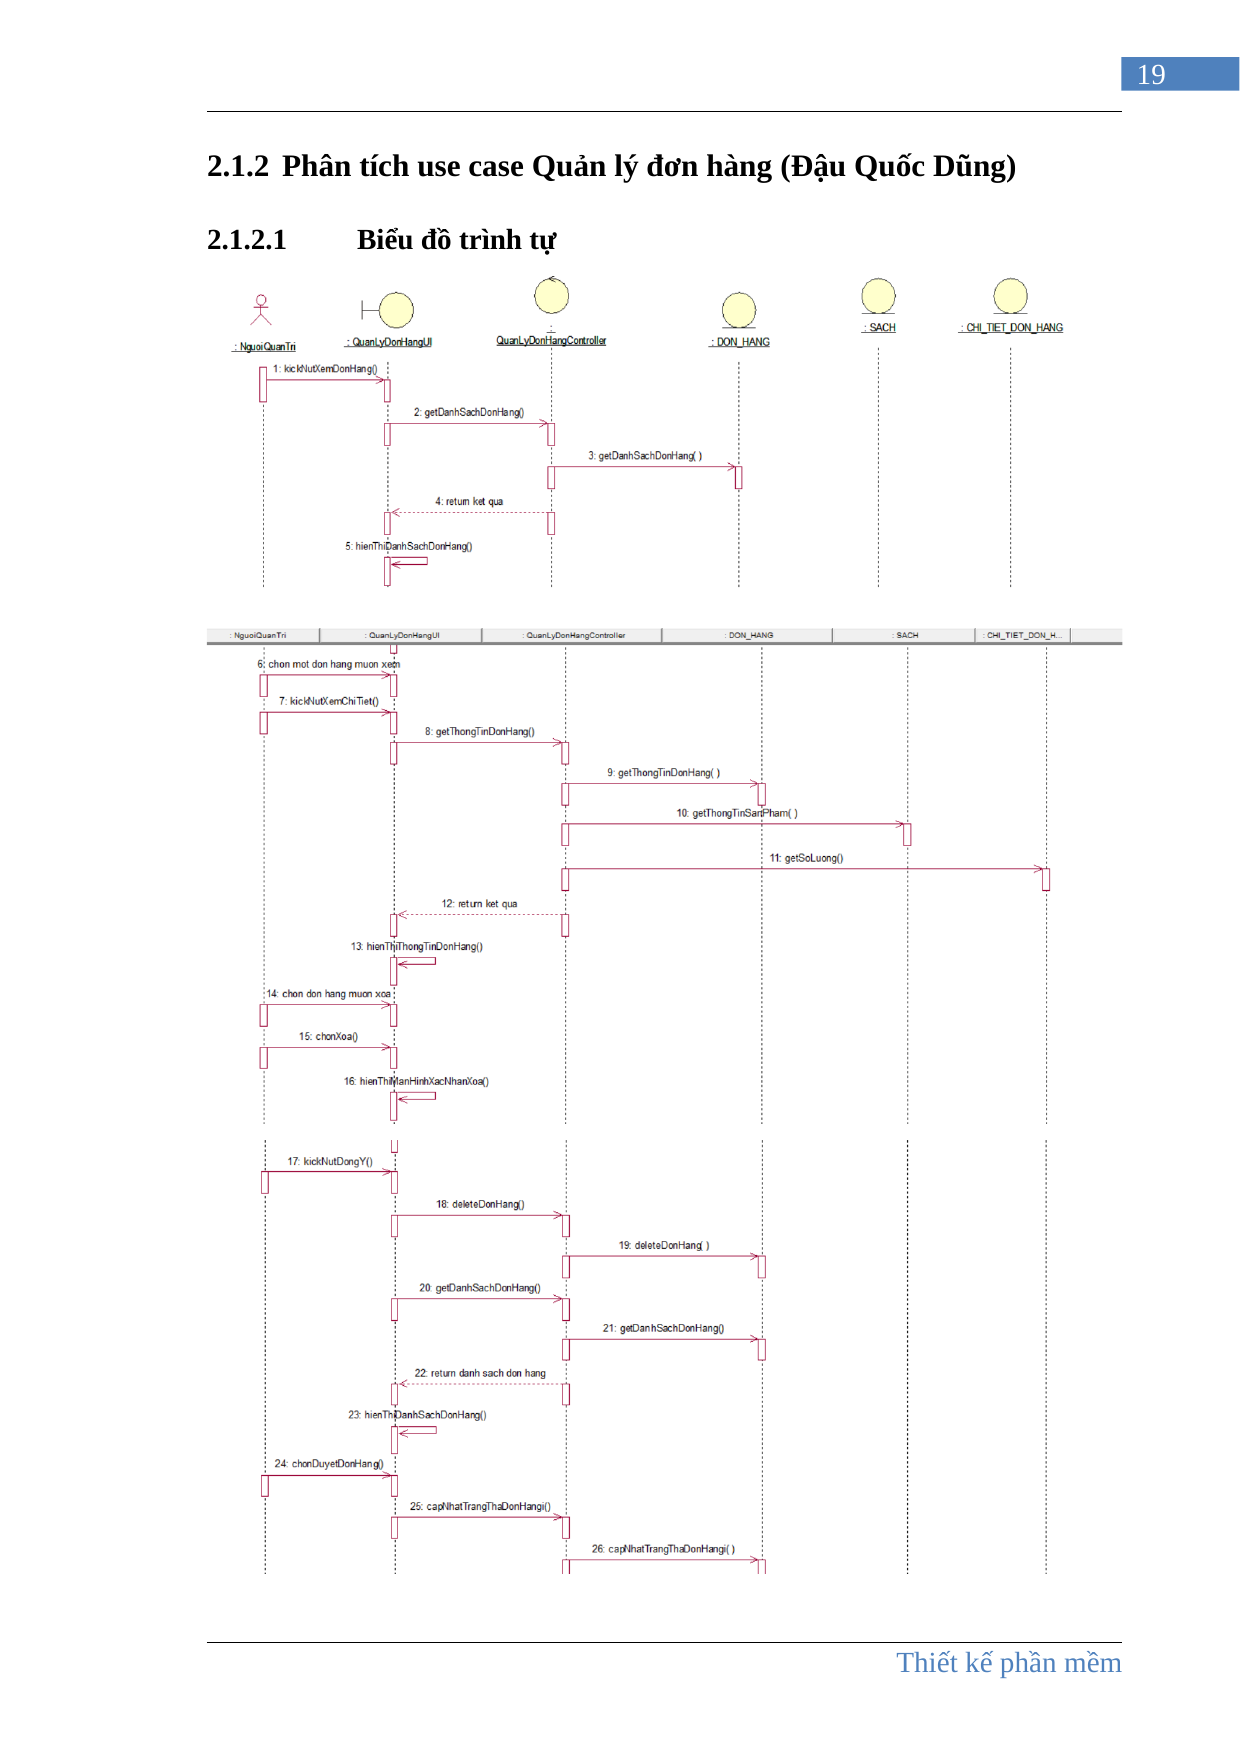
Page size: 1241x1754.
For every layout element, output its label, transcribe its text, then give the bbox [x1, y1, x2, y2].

picture [206, 628, 1123, 1124]
picture [206, 1140, 1123, 1574]
picture [211, 276, 1072, 589]
subtitle Phân tích use case Quản lý đơn hàng (Đậu Quốc Dũng) [207, 148, 1122, 184]
subtitle Biểu đồ trình tự [207, 222, 1122, 256]
